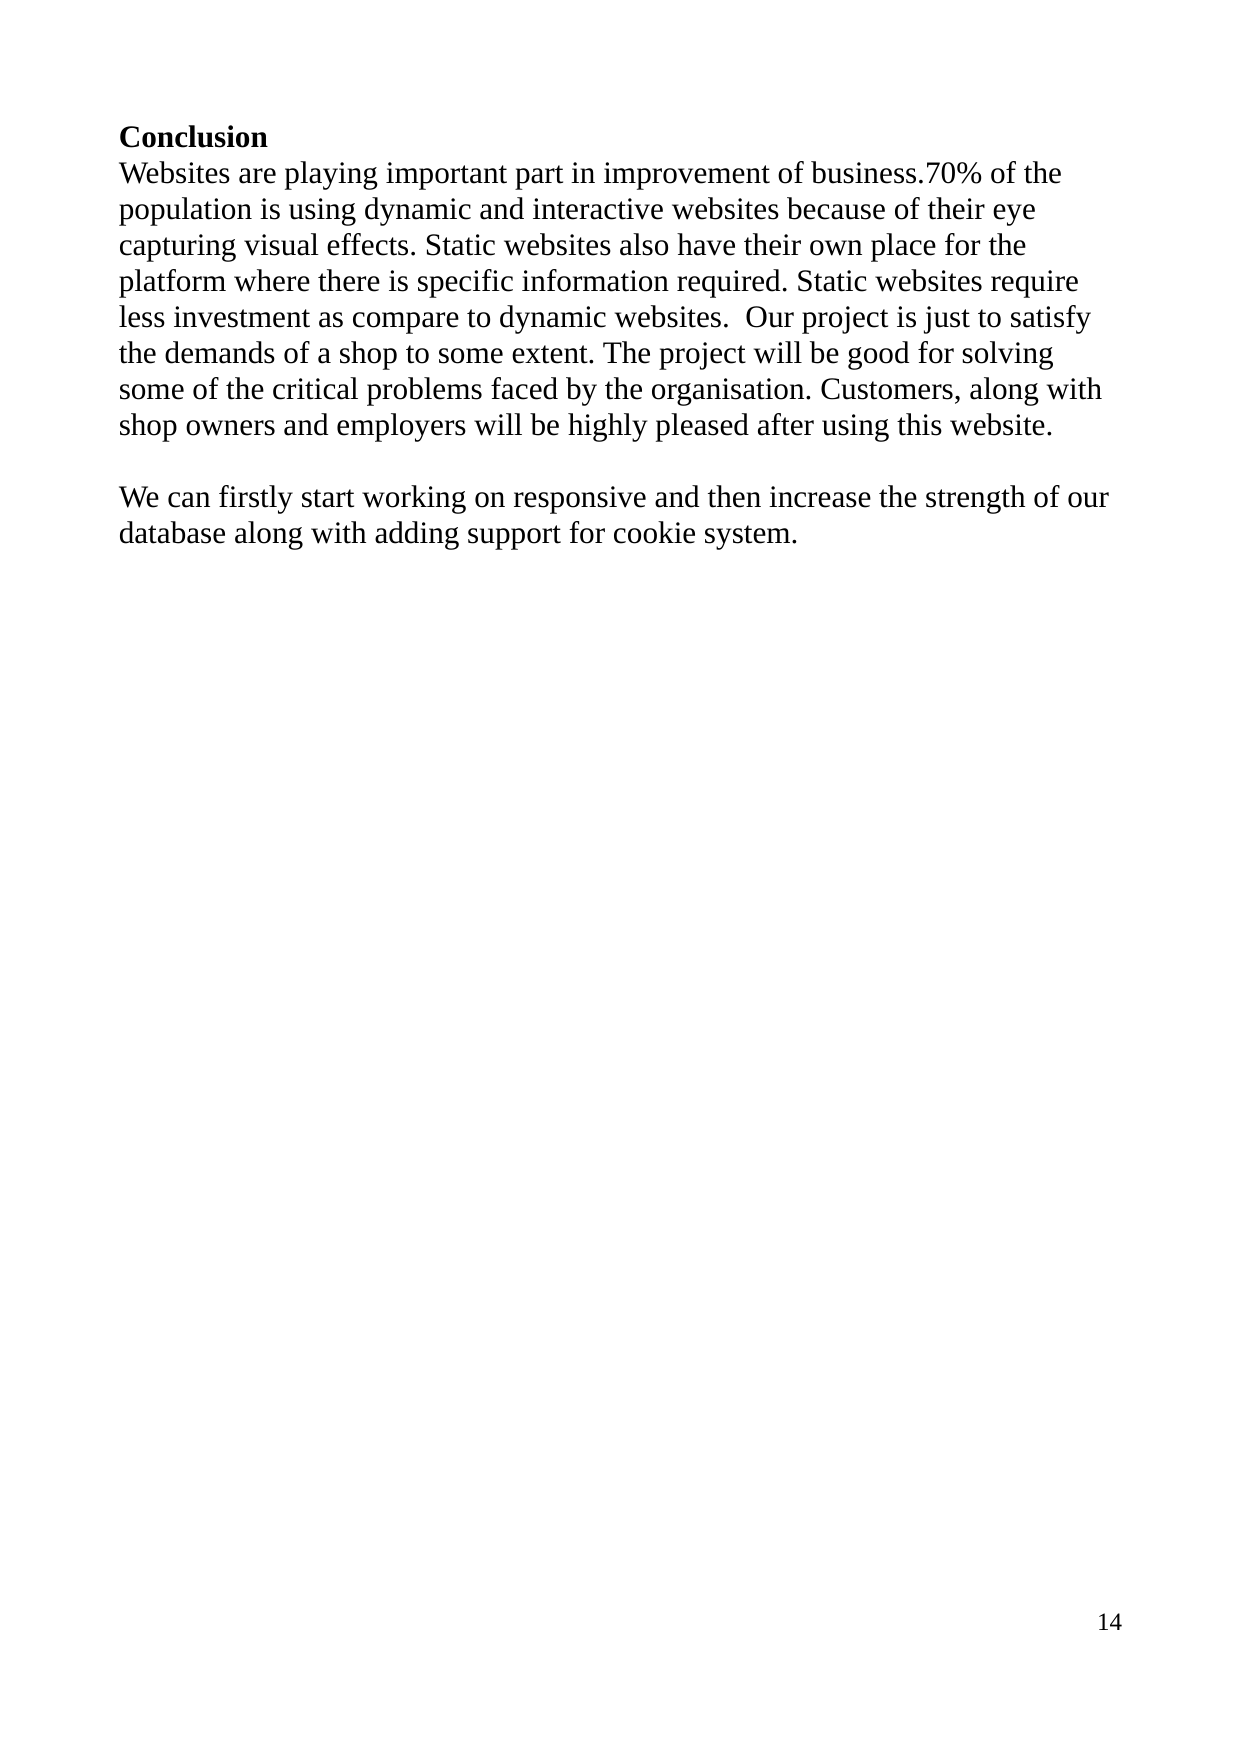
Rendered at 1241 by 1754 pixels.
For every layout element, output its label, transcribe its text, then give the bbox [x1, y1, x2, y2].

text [118, 118, 1122, 154]
text Websites are playing important part in improvement of business.70% of the population is using dynamic and interactive websites because of their eye capturing visual effects. Static websites also have their own place for the platform where there is specific information required. Static websites require less investment as compare to dynamic websites. Our project is just to satisfy the demands of a shop to some extent. The project will be good for solving some of the critical problems faced by the organisation. Customers, along with shop owners and employers will be highly pleased after using this website. [118, 154, 1122, 442]
text We can firstly start working on responsive and then increase the strength of our database along with adding support for cookie system. [118, 478, 1122, 550]
